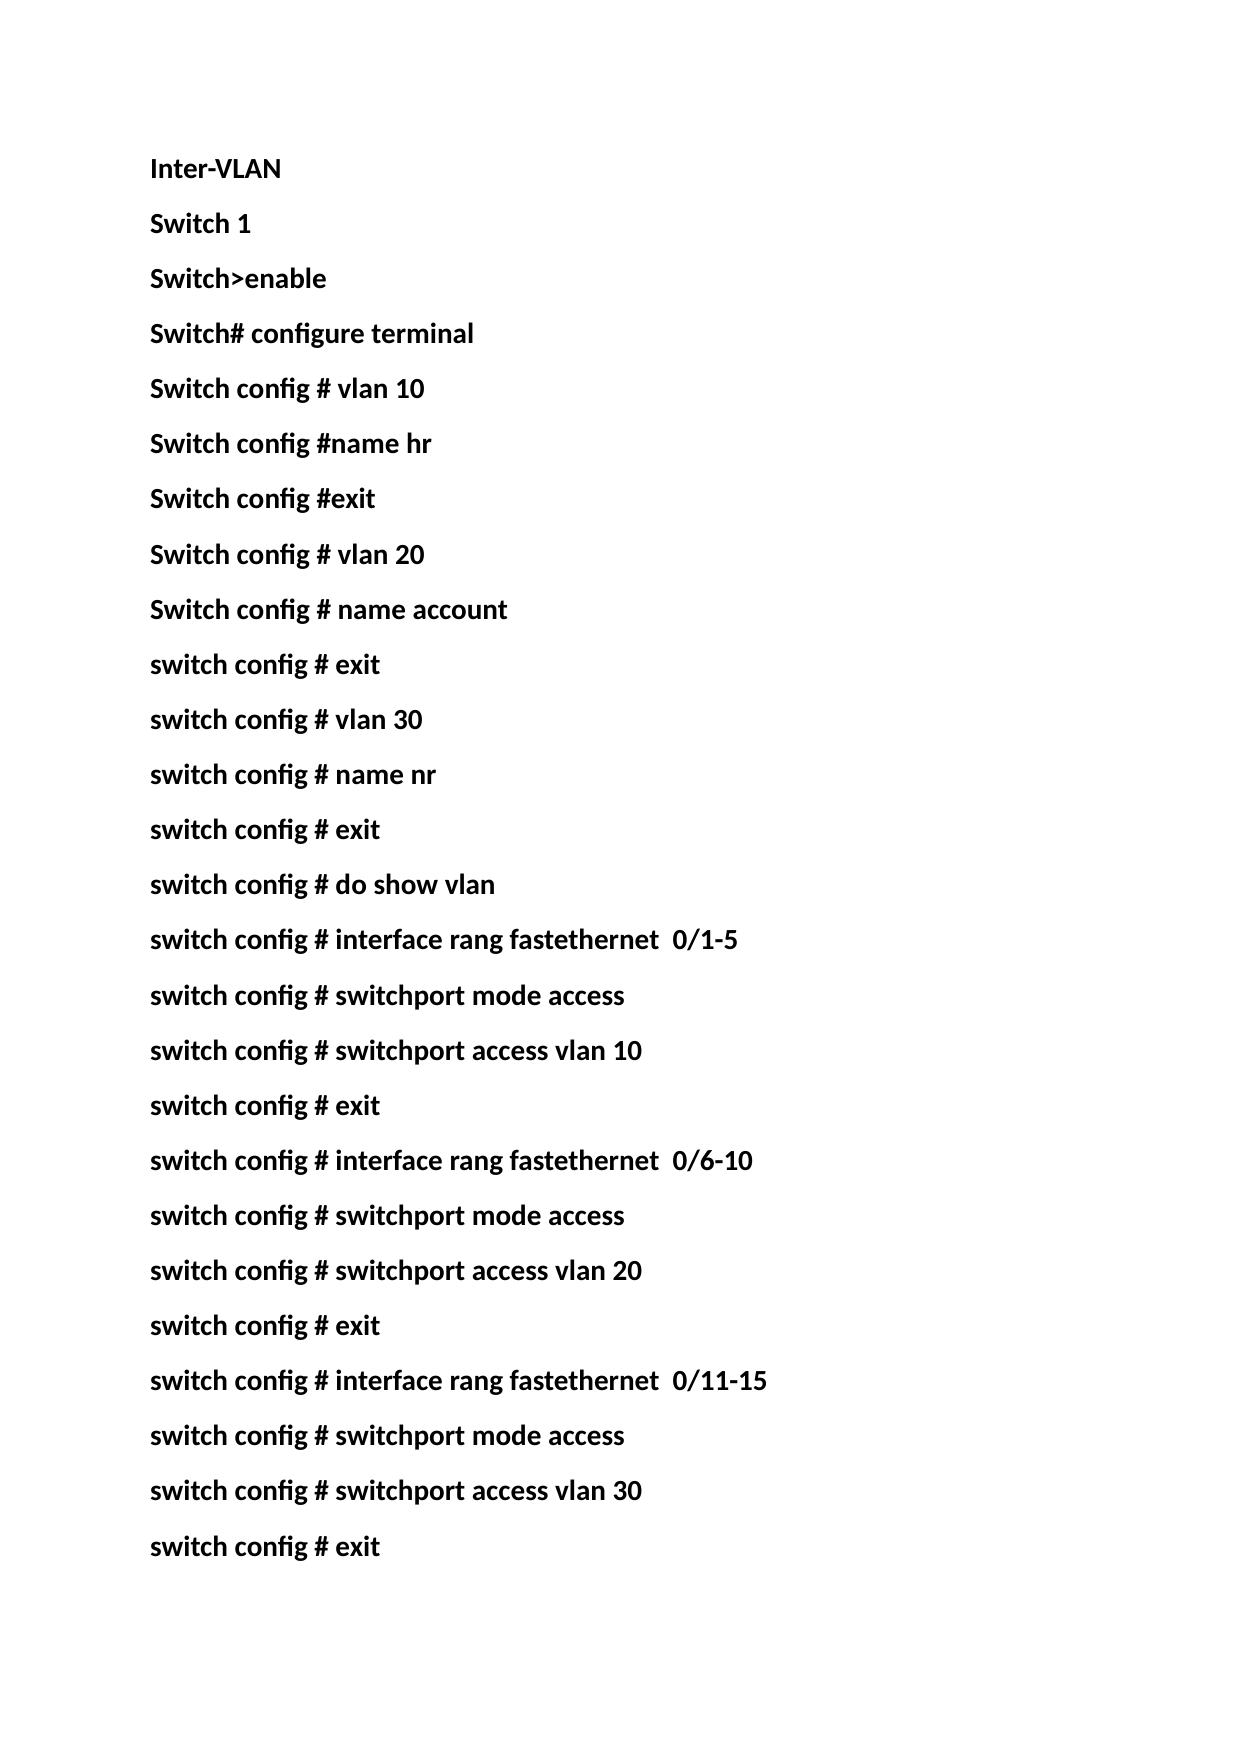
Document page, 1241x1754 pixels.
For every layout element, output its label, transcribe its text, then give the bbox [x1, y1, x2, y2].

text switch config # switchport mode access [150, 1197, 1090, 1233]
text switch config # switchport mode access [150, 1417, 1090, 1453]
text switch config # exit [150, 811, 1090, 847]
text switch config # interface rang fastethernet 0/1-5 [150, 921, 1090, 957]
text switch config # exit [150, 1528, 1090, 1563]
text switch config # exit [150, 1087, 1090, 1122]
text Switch config # name account [150, 591, 1090, 626]
text Switch config #exit [150, 481, 1090, 516]
text Inter-VLAN [150, 150, 1090, 186]
text Switch config #name hr [150, 426, 1090, 461]
text Switch# configure terminal [150, 315, 1090, 351]
text switch config # vlan 30 [150, 701, 1090, 737]
text switch config # switchport access vlan 20 [150, 1252, 1090, 1288]
text switch config # name nr [150, 756, 1090, 792]
text switch config # switchport access vlan 10 [150, 1032, 1090, 1067]
text switch config # switchport access vlan 30 [150, 1472, 1090, 1508]
text Switch config # vlan 20 [150, 536, 1090, 571]
text Switch config # vlan 10 [150, 370, 1090, 406]
text switch config # interface rang fastethernet 0/11-15 [150, 1362, 1090, 1398]
text switch config # switchport mode access [150, 977, 1090, 1012]
text switch config # exit [150, 646, 1090, 682]
text switch config # exit [150, 1307, 1090, 1343]
text switch config # do show vlan [150, 866, 1090, 902]
text Switch 1 [150, 205, 1090, 241]
text switch config # interface rang fastethernet 0/6-10 [150, 1142, 1090, 1177]
text Switch>enable [150, 260, 1090, 296]
